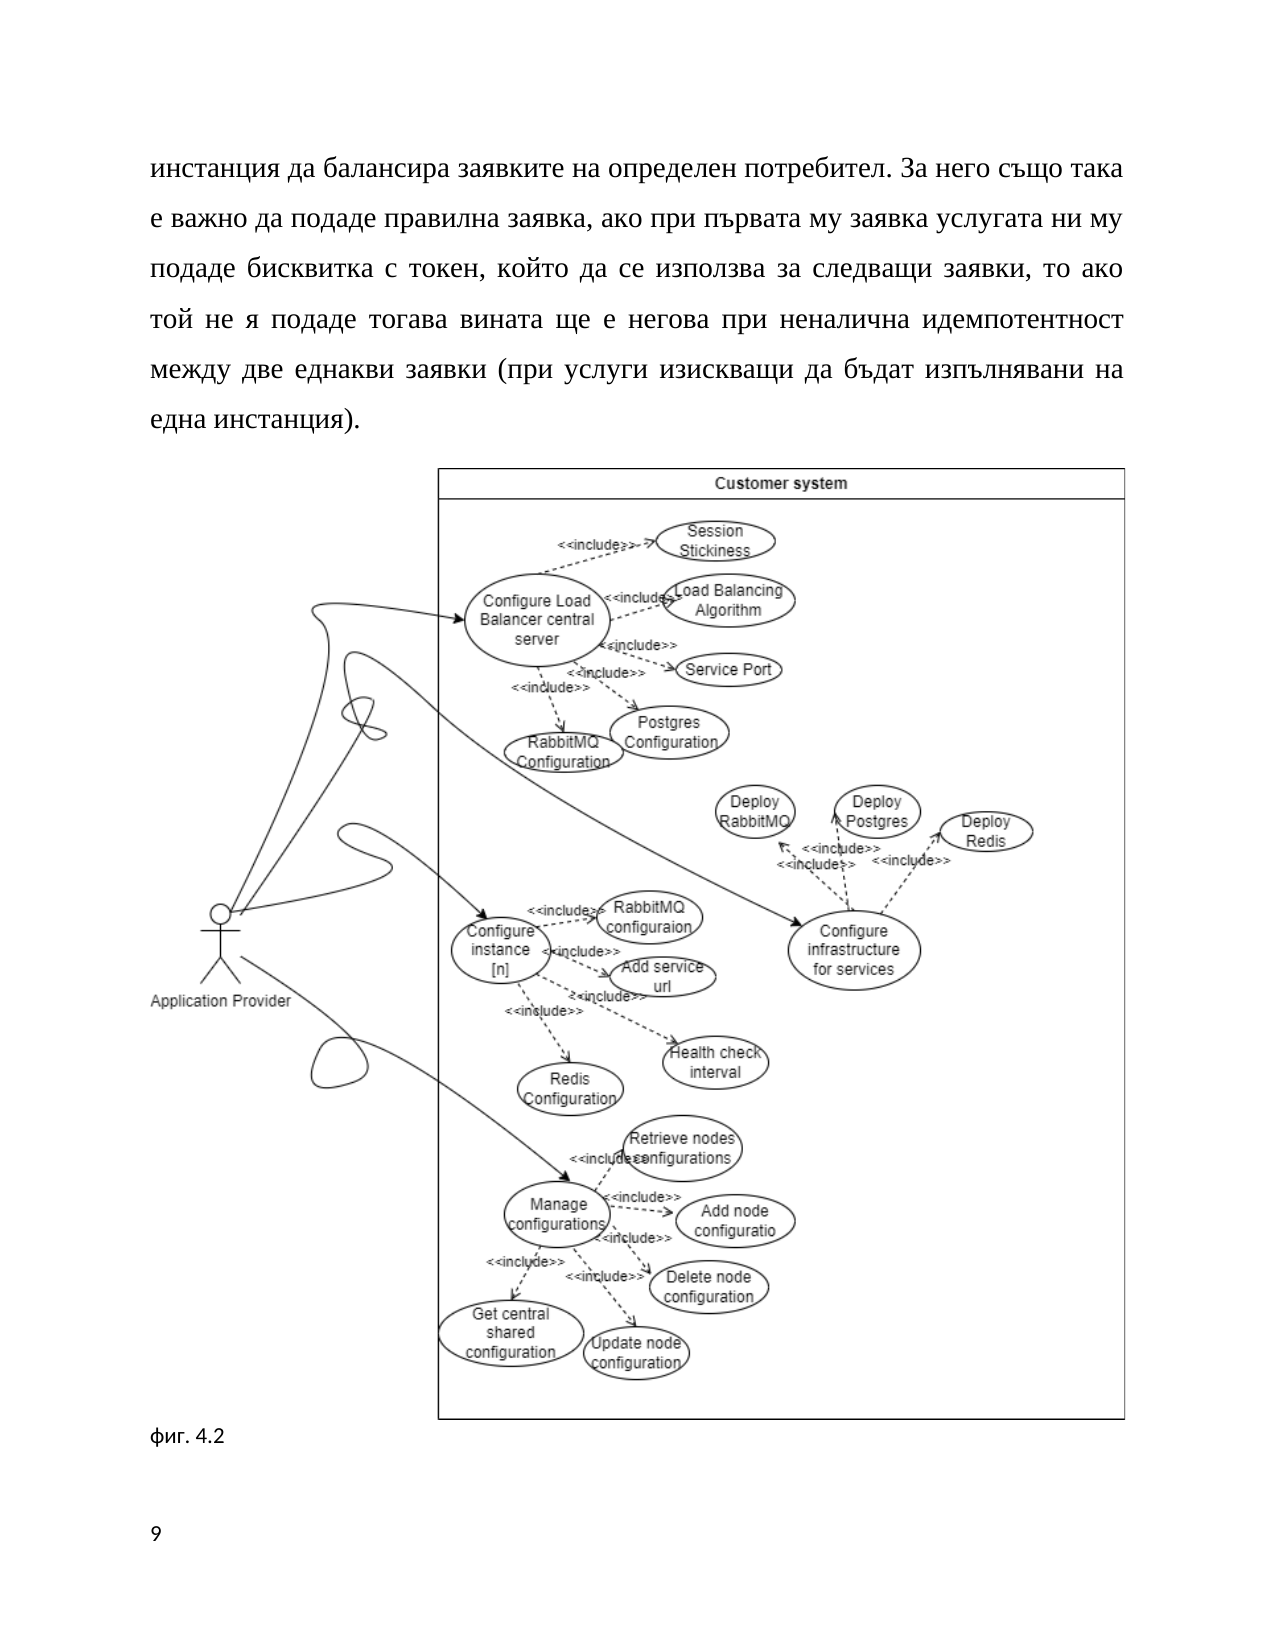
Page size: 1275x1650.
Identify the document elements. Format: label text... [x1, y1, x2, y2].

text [150, 150, 1125, 435]
picture [150, 468, 1125, 1420]
text фиг. 4.2 [150, 1420, 1125, 1450]
